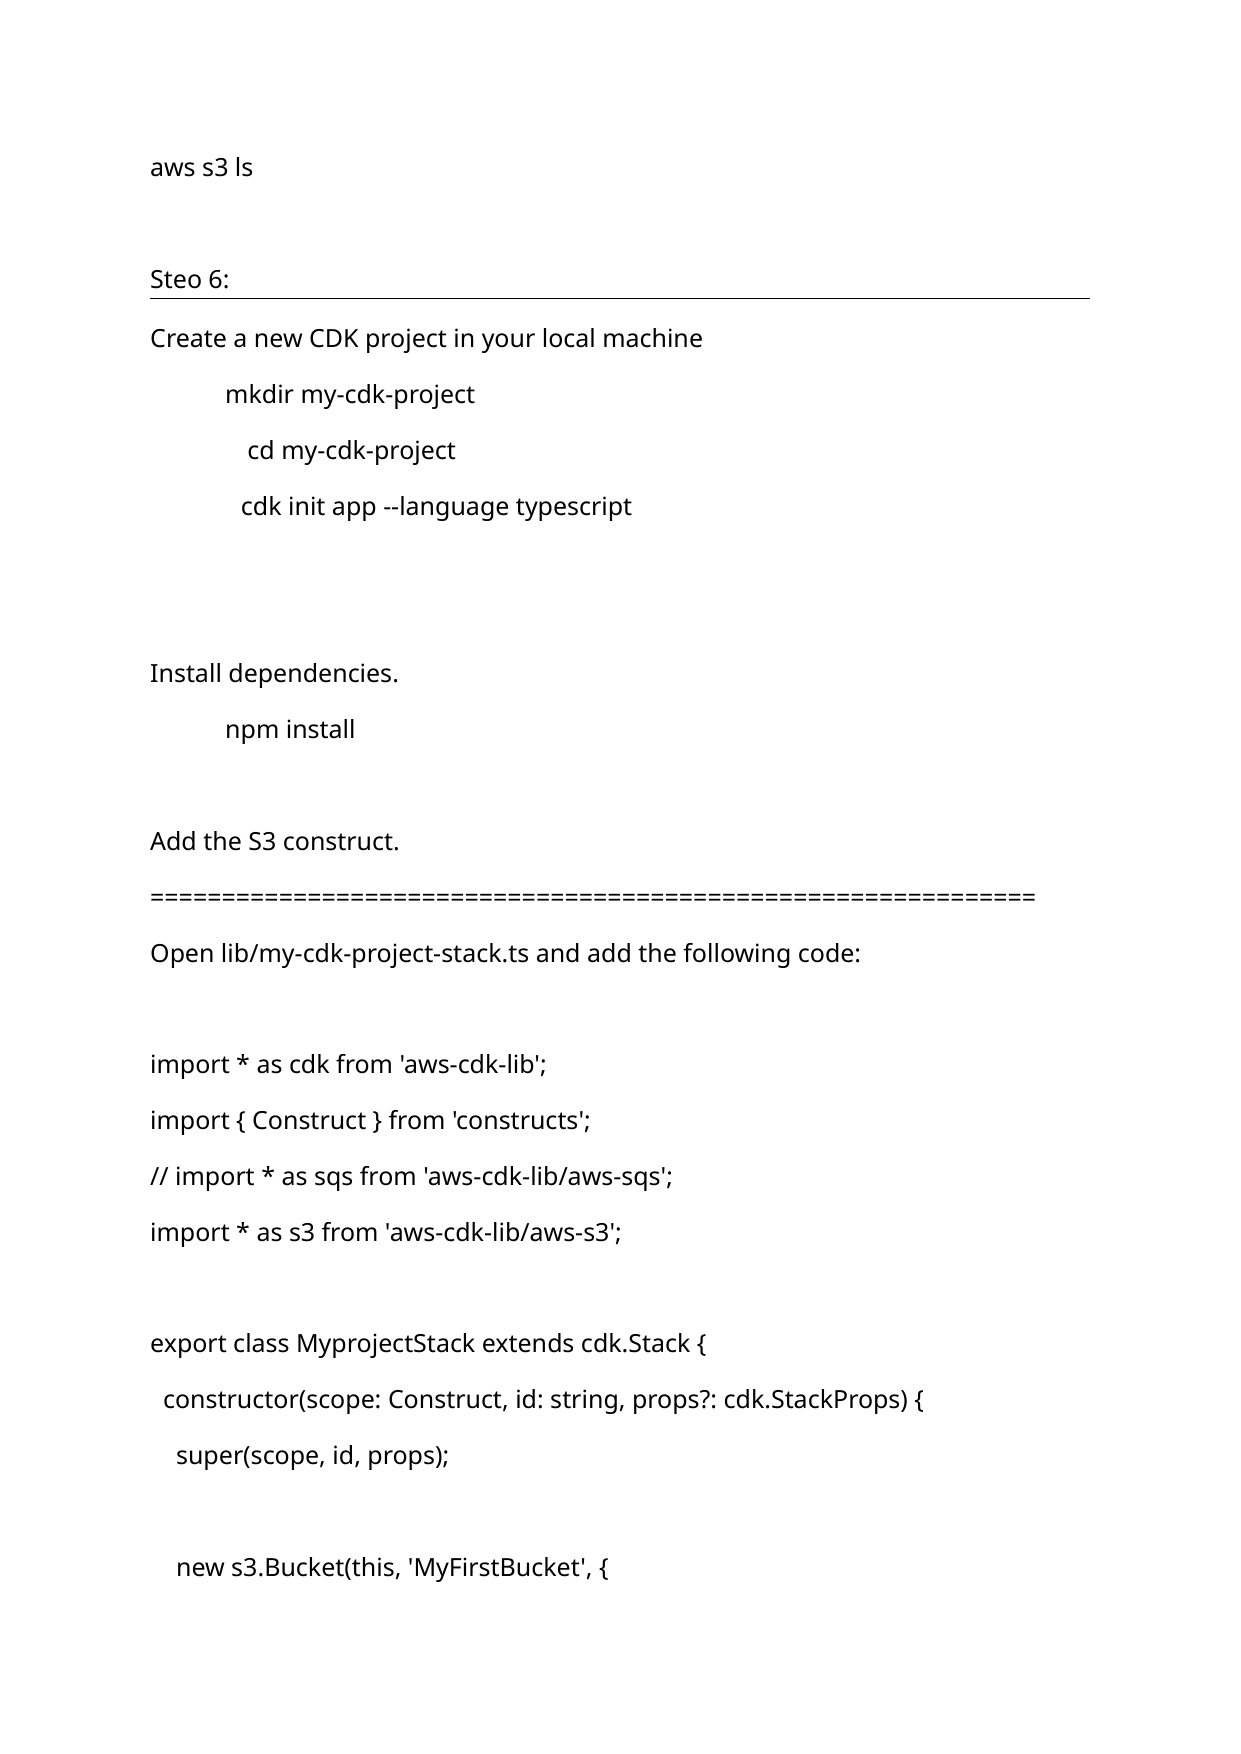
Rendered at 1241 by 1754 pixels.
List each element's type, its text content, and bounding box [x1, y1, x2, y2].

text super(scope, id, props); [150, 1438, 1090, 1472]
text // import * as sqs from 'aws-cdk-lib/aws-sqs'; [150, 1159, 1090, 1193]
text import * as s3 from 'aws-cdk-lib/aws-s3'; [150, 1214, 1090, 1248]
text ============================================================== [150, 879, 1090, 913]
text aws s3 ls [150, 150, 1090, 184]
text Open lib/my-cdk-project-stack.ts and add the following code: [150, 935, 1090, 969]
text Create a new CDK project in your local machine [150, 321, 1090, 355]
text constructor(scope: Construct, id: string, props?: cdk.StackProps) { [150, 1382, 1090, 1416]
text cd my-cdk-project [150, 433, 1090, 467]
text mkdir my-cdk-project [150, 377, 1090, 411]
text Install dependencies. [150, 656, 1090, 690]
text new s3.Bucket(this, 'MyFirstBucket', { [150, 1549, 1090, 1583]
text Add the S3 construct. [150, 824, 1090, 858]
text import { Construct } from 'constructs'; [150, 1103, 1090, 1137]
text npm install [150, 712, 1090, 746]
text Steo 6: [150, 262, 1090, 298]
text import * as cdk from 'aws-cdk-lib'; [150, 1047, 1090, 1081]
text cdk init app --language typescript [150, 489, 1090, 523]
text export class MyprojectStack extends cdk.Stack { [150, 1326, 1090, 1360]
